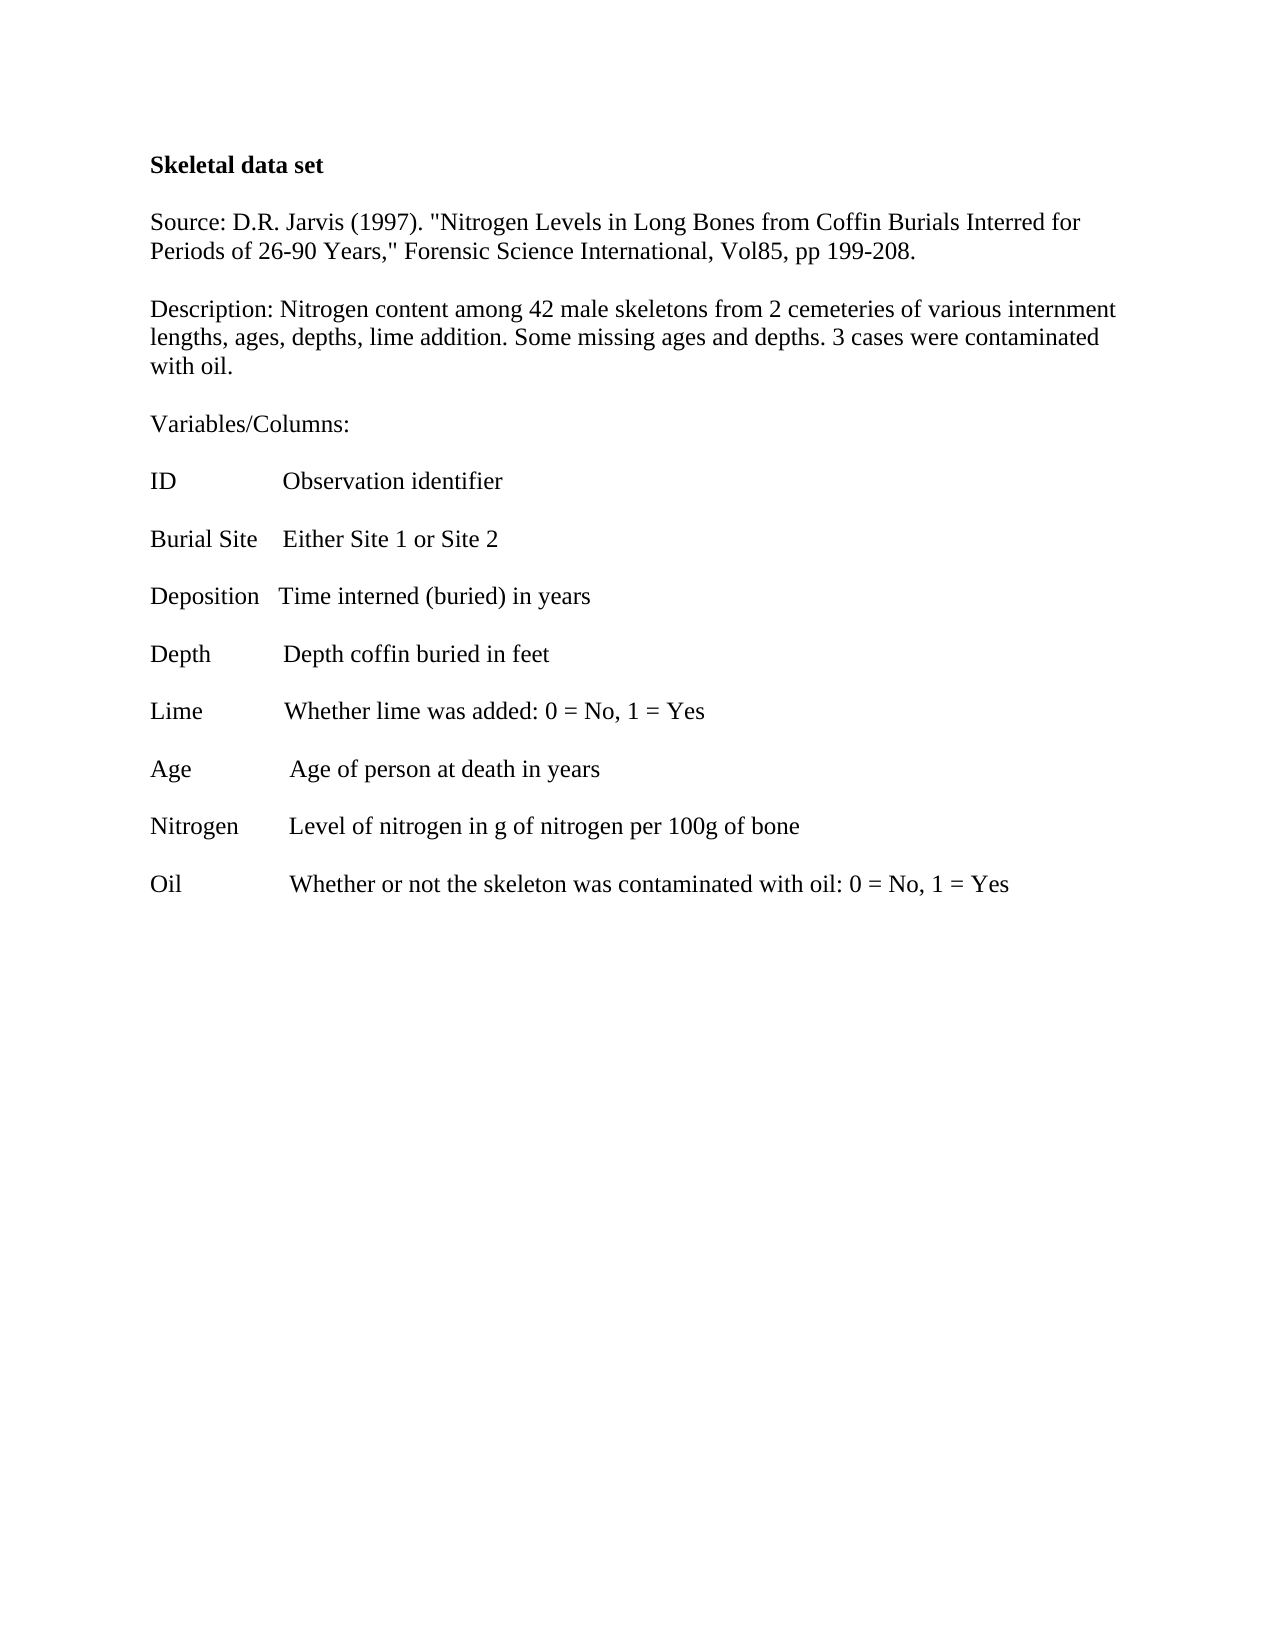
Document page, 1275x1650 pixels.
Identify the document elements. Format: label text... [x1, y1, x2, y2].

text Burial Site Either Site 1 or Site 2 [150, 524, 1125, 552]
text Deposition Time interned (buried) in years [150, 581, 1125, 610]
text Lime Whether lime was added: 0 = No, 1 = Yes [150, 696, 1125, 725]
text ID Observation identifier [150, 466, 1125, 495]
text Variables/Columns: [150, 409, 1125, 437]
text Age Age of person at death in years [150, 754, 1125, 782]
text Source: D.R. Jarvis (1997). "Nitrogen Levels in Long Bones from Coffin Burials Interred for Periods of 26-90 Years," Forensic Science International, Vol85, pp 199-208. [150, 207, 1125, 265]
text with oil. [150, 351, 1125, 380]
text Depth Depth coffin buried in feet [150, 639, 1125, 667]
text Oil Whether or not the skeleton was contaminated with oil: 0 = No, 1 = Yes [150, 869, 1125, 897]
text Description: Nitrogen content among 42 male skeletons from 2 cemeteries of various internment lengths, ages, depths, lime addition. Some missing ages and depths. 3 cases were contaminated [150, 294, 1125, 351]
text Nitrogen Level of nitrogen in g of nitrogen per 100g of bone [150, 811, 1125, 840]
text Skeletal data set [150, 150, 1125, 179]
